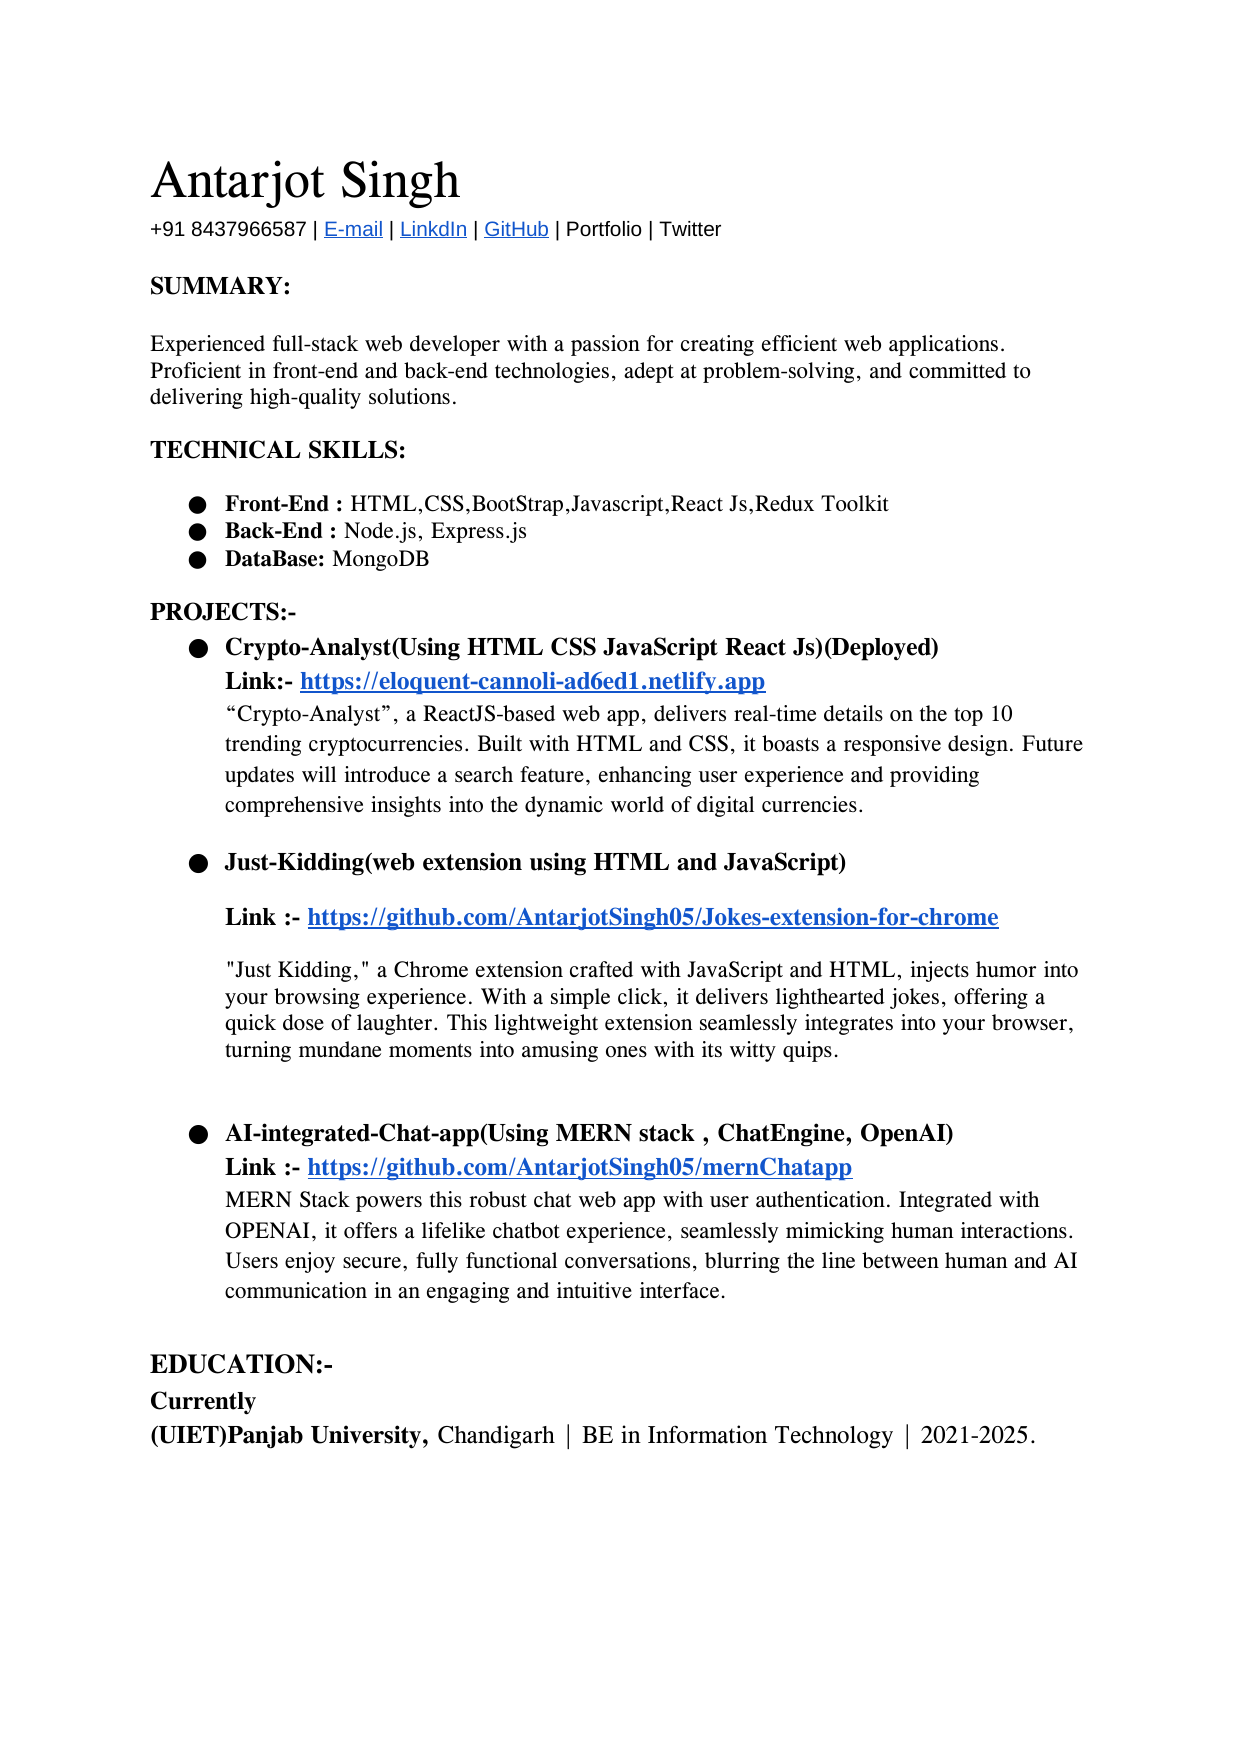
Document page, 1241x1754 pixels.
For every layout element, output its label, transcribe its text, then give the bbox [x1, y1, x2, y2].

text TECHNICAL SKILLS: [150, 435, 1090, 465]
text Experienced full-stack web developer with a passion for creating efficient web applications. Proficient in front-end and back-end technologies, adept at problem-solving, and committed to delivering high-quality solutions. [150, 331, 1090, 410]
text +91 8437966587 | E-mail | LinkdIn | GitHub | Portfolio | Twitter [150, 216, 1090, 240]
title Antarjot Singh [150, 150, 1090, 210]
text EDUCATION:- [150, 1348, 1090, 1381]
text SUMMARY: [150, 271, 1090, 301]
text Link :- https://github.com/AntarjotSingh05/Jokes-extension-for-chrome [225, 902, 1090, 932]
text Link :- https://github.com/AntarjotSingh05/mernChatapp [225, 1152, 1090, 1182]
list DataBase: MongoDB [187, 545, 1090, 572]
list Just-Kidding(web extension using HTML and JavaScript) [187, 847, 1090, 877]
text MERN Stack powers this robust chat web app with user authentication. Integrated with OPENAI, it offers a lifelike chatbot experience, seamlessly mimicking human interactions. Users enjoy secure, fully functional conversations, blurring the line between human and AI communication in an engaging and intuitive interface. [225, 1187, 1090, 1304]
list Back-End : Node.js, Express.js [187, 517, 1090, 545]
text “Crypto-Analyst”, a ReactJS-based web app, delivers real-time details on the top 10 trending cryptocurrencies. Built with HTML and CSS, it boasts a responsive design. Future updates will introduce a search feature, enhancing user experience and providing comprehensive insights into the dynamic world of digital currencies. [225, 700, 1090, 818]
text "Just Kidding," a Chrome extension crafted with JavaScript and HTML, injects humor into your browsing experience. With a simple click, it delivers lighthearted jokes, offering a quick dose of laughter. This lightweight extension seamlessly integrates into your browser, turning mundane moments into amusing ones with its witty quips. [225, 957, 1090, 1063]
text (UIET)Panjab University, Chandigarh | BE in Information Technology | 2021-2025. [150, 1420, 1090, 1450]
text Currently [150, 1386, 1090, 1416]
list Front-End : HTML,CSS,BootStrap,Javascript,React Js,Redux Toolkit [187, 490, 1090, 517]
list AI-integrated-Chat-app(Using MERN stack , ChatEngine, OpenAI) [187, 1118, 1090, 1148]
text PROJECTS:- [150, 597, 1090, 627]
text Link:- https://eloquent-cannoli-ad6ed1.netlify.app [225, 666, 1090, 696]
list Crypto-Analyst(Using HTML CSS JavaScript React Js)(Deployed) [187, 632, 1090, 661]
